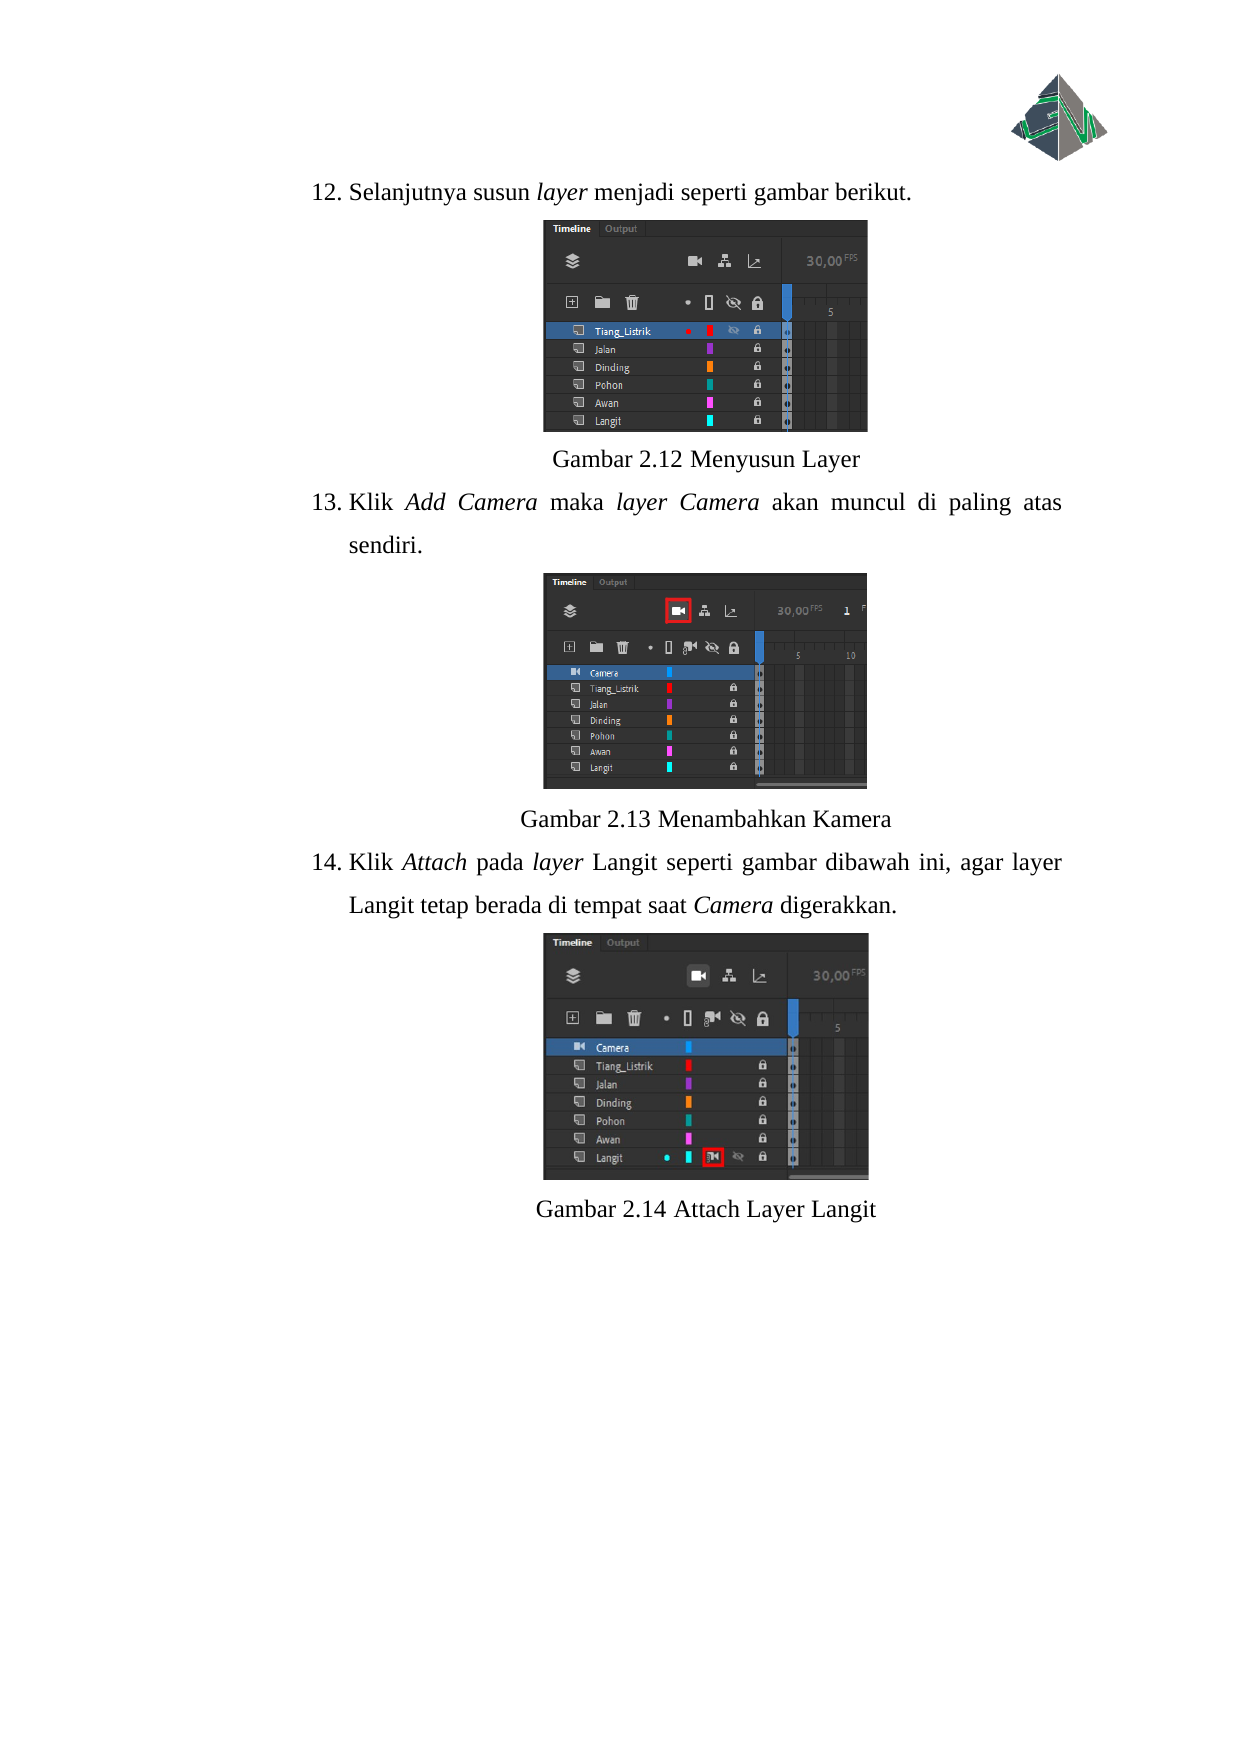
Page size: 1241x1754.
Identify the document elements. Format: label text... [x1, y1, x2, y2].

picture [543, 933, 869, 1180]
list Klik Add Camera maka layer Camera akan muncul di paling atas sendiri. [311, 487, 1063, 559]
picture [1010, 73, 1108, 161]
picture [543, 220, 868, 432]
list Selanjutnya susun layer menjadi seperti gambar berikut. [311, 177, 1119, 206]
text Gambar 2.13 Menambahkan Kamera [520, 804, 1119, 833]
picture [543, 573, 867, 789]
text Gambar 2.14 Attach Layer Langit [536, 1194, 1119, 1223]
list Klik Attach pada layer Langit seperti gambar dibawah ini, agar layer Langit tetap berada di tempat saat Camera digerakkan. [311, 847, 1063, 919]
